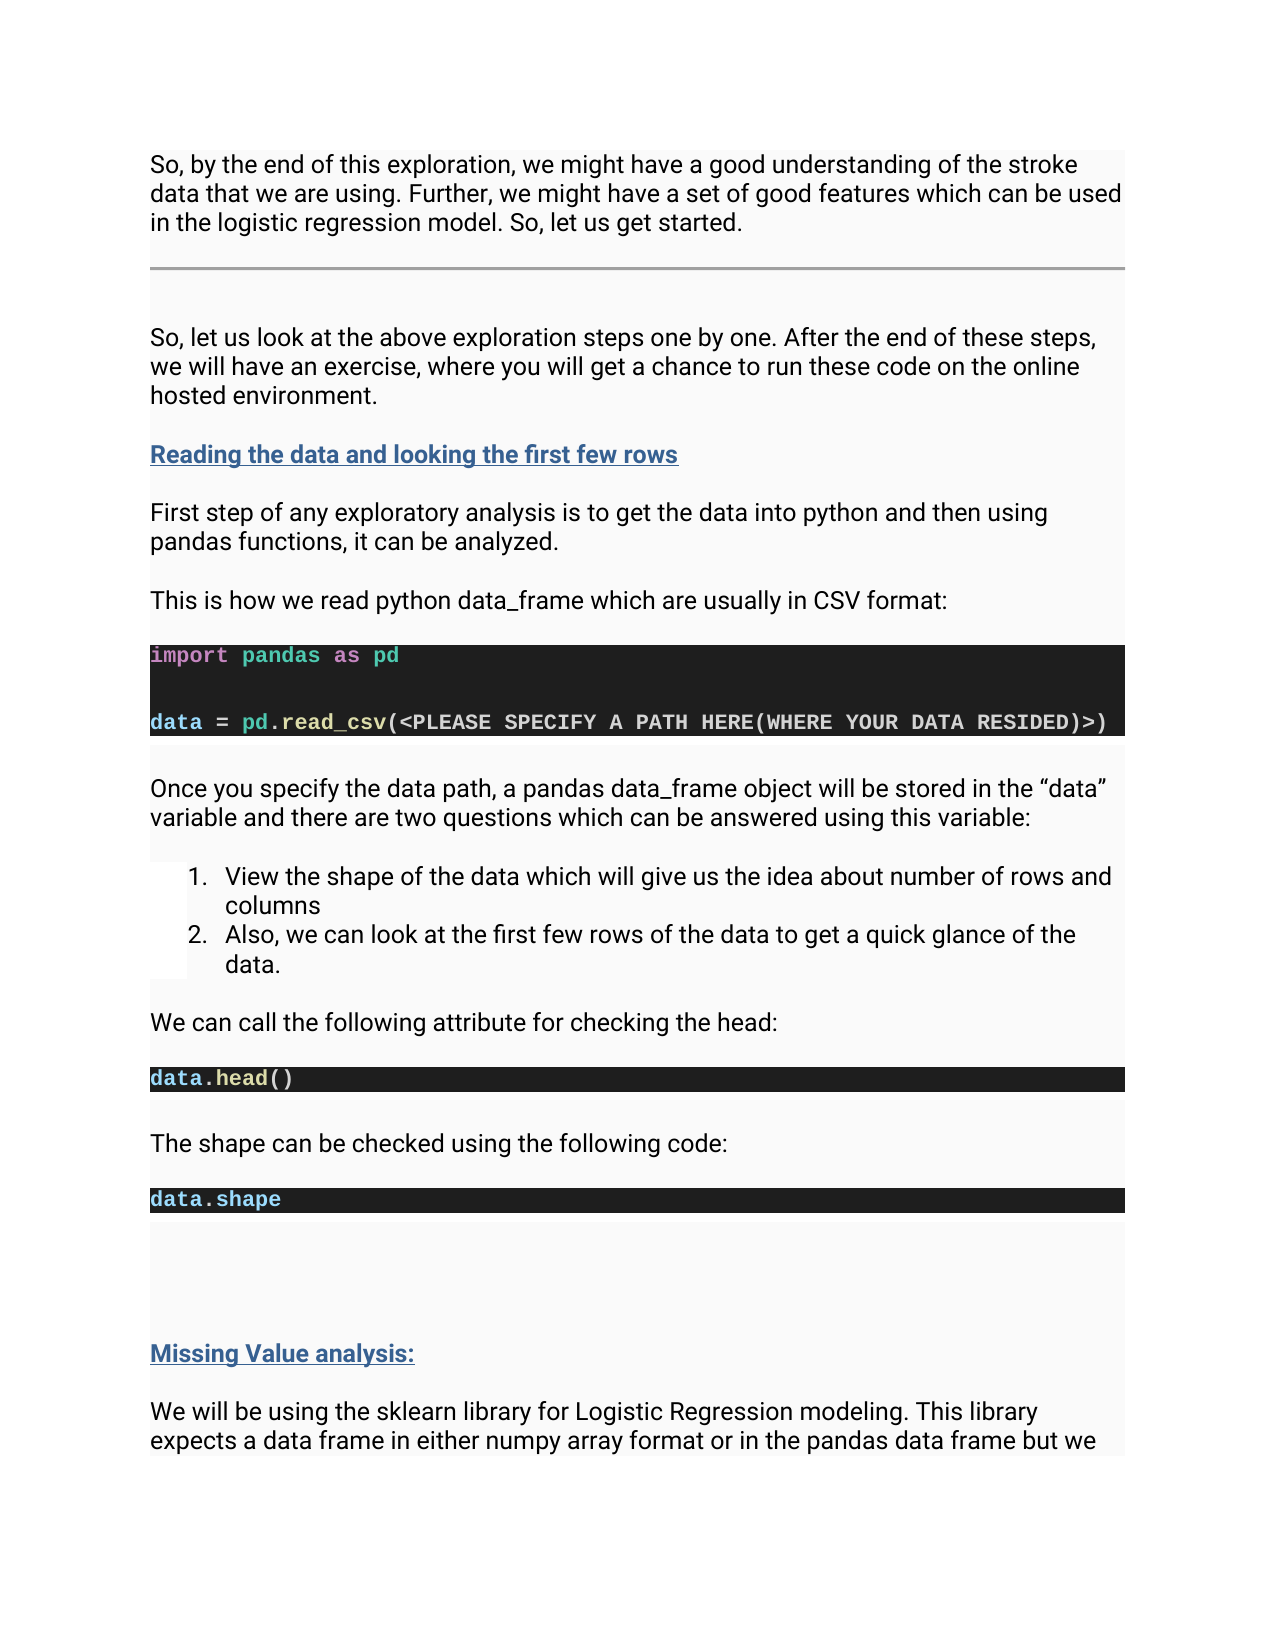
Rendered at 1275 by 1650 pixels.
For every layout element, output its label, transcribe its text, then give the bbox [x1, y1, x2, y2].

text Missing Value analysis: [150, 1339, 1125, 1368]
text import pandas as pd [150, 645, 1125, 669]
text So, by the end of this exploration, we might have a good understanding of the stroke data that we are using. Further, we might have a set of good features which can be used in the logistic regression model. So, let us get started. [150, 150, 1125, 238]
list Also, we can look at the first few rows of the data to get a quick glance of the data. [187, 921, 1125, 979]
list View the shape of the data which will give us the idea about number of rows and columns [187, 862, 1125, 921]
text We can call the following attribute for checking the head: [150, 1008, 1125, 1038]
text Reading the data and looking the first few rows [150, 440, 1125, 469]
text data.shape [150, 1188, 1125, 1213]
text data = pd.read_csv(<PLEASE SPECIFY A PATH HERE(WHERE YOUR DATA RESIDED)>) [150, 712, 1125, 736]
text Once you specify the data path, a pandas data_frame object will be stored in the “data” variable and there are two questions which can be answered using this variable: [150, 774, 1125, 833]
text First step of any exploratory analysis is to get the data into python and then using pandas functions, it can be analyzed. [150, 498, 1125, 557]
text The shape can be checked using the following code: [150, 1130, 1125, 1159]
text So, let us look at the above exploration steps one by one. After the end of these steps, we will have an exercise, where you will get a chance to run these code on the online hosted environment. [150, 323, 1125, 411]
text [150, 1397, 1125, 1456]
text This is how we read python data_frame which are usually in CSV format: [150, 586, 1125, 615]
text data.head() [150, 1067, 1125, 1092]
